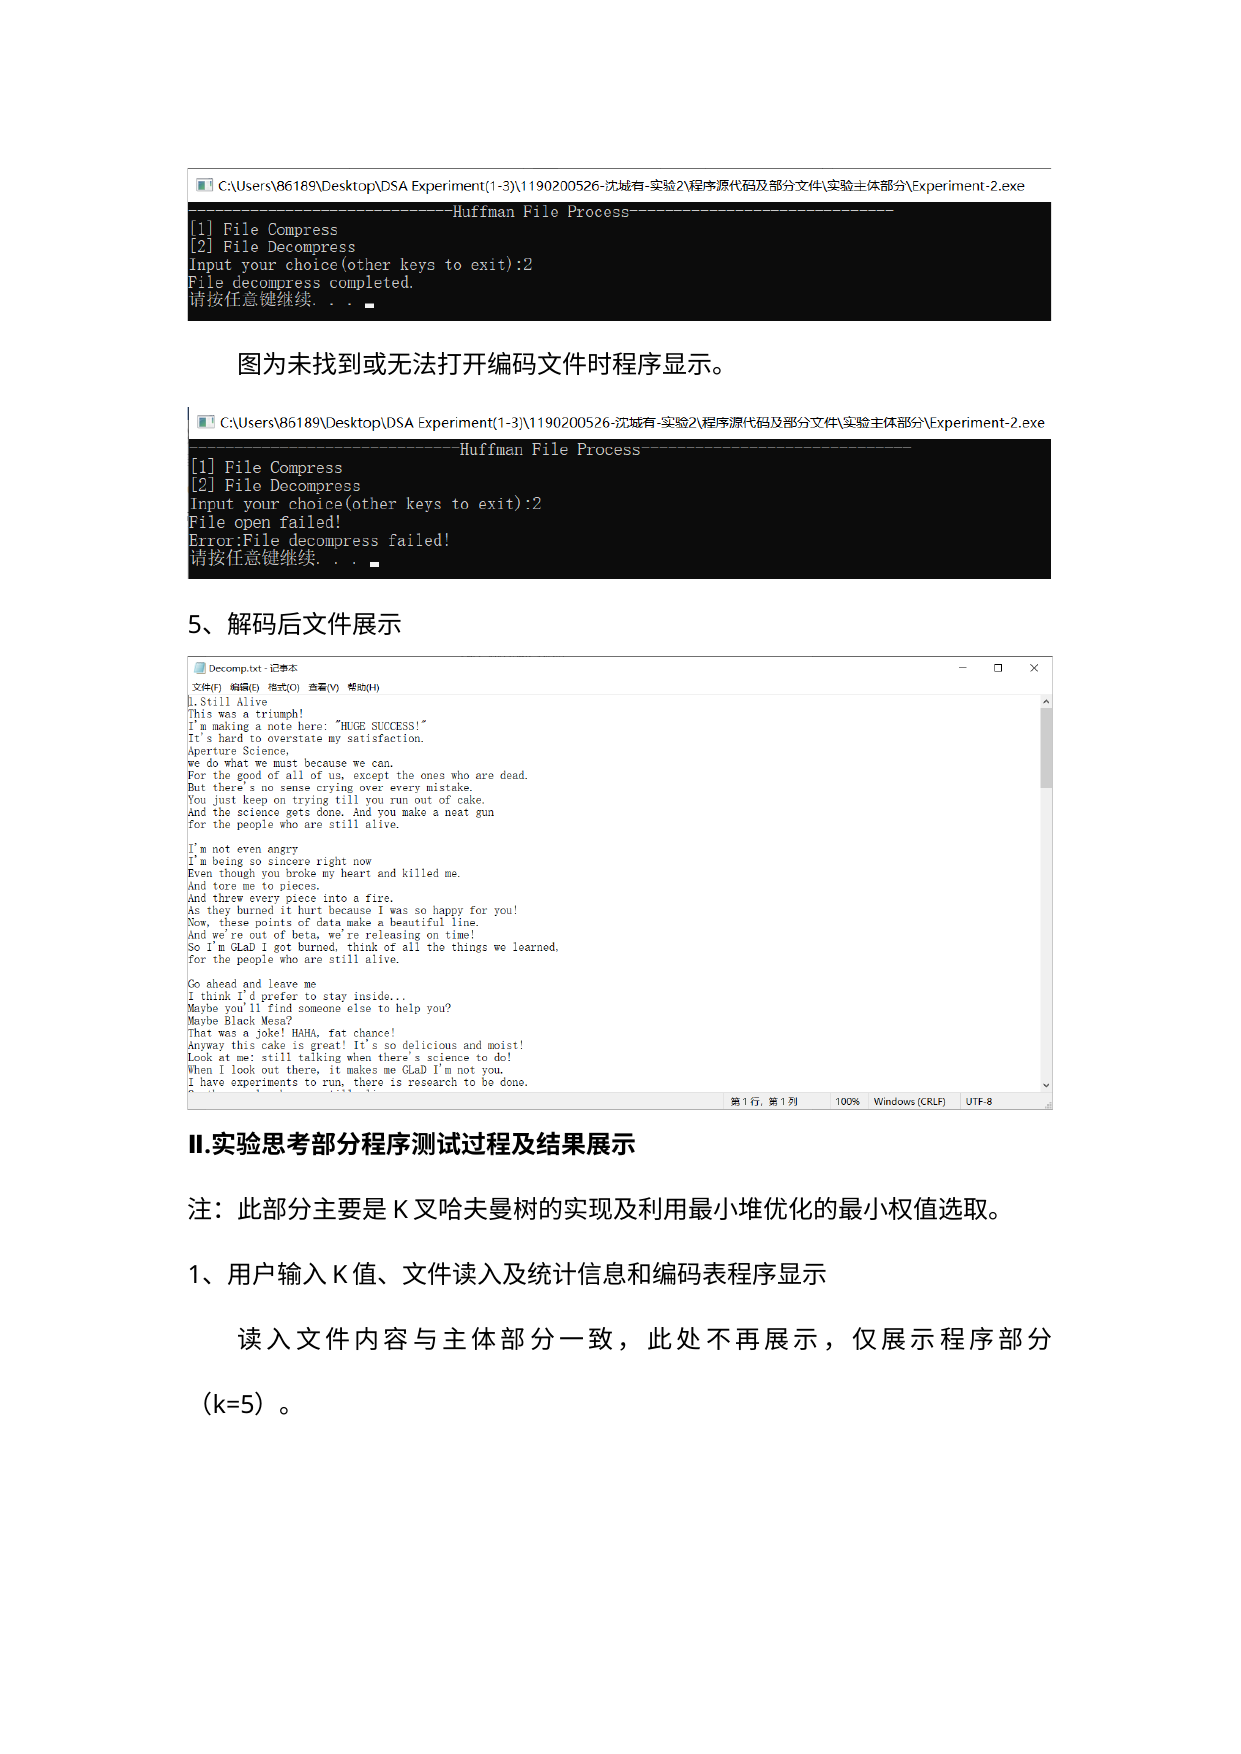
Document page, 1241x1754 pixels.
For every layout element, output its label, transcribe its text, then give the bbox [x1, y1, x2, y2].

text 读入文件内容与主体部分一致，此处不再展示，仅展示程序部分（k=5）。 [187, 1306, 1053, 1436]
text 图为未找到或无法打开编码文件时程序显示。 [187, 331, 1053, 396]
picture [187, 407, 1051, 579]
picture [187, 168, 1052, 321]
text 5、解码后文件展示 [187, 591, 1053, 656]
text 注：此部分主要是K叉哈夫曼树的实现及利用最小堆优化的最小权值选取。 [187, 1176, 1053, 1241]
text 1、用户输入K值、文件读入及统计信息和编码表程序显示 [187, 1241, 1053, 1306]
picture [187, 656, 1053, 1110]
text Ⅱ.实验思考部分程序测试过程及结果展示 [187, 1111, 1053, 1176]
